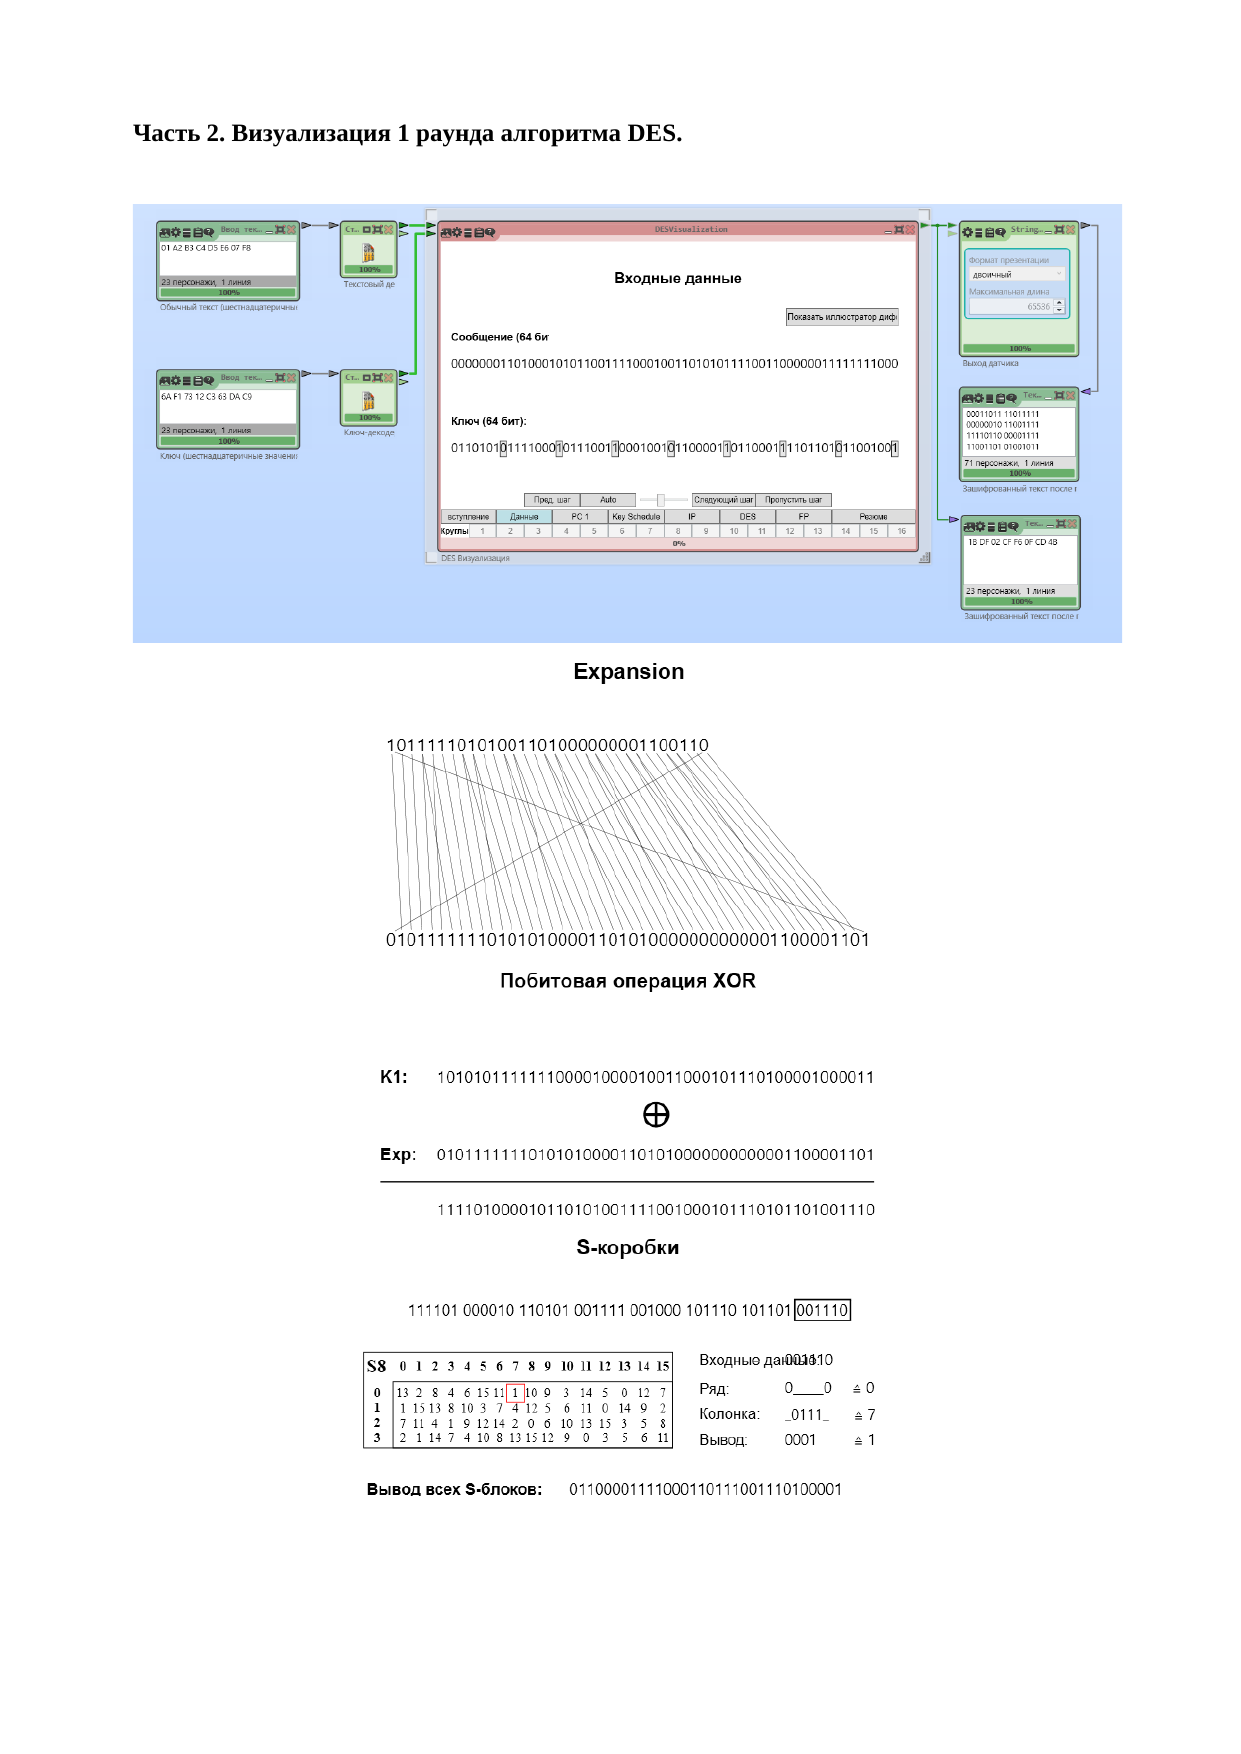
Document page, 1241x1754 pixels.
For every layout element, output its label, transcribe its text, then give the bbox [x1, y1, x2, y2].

text Часть 2. Визуализация 1 раунда алгоритма DES. [133, 118, 1122, 147]
picture [279, 656, 976, 955]
picture [313, 969, 942, 1221]
picture [132, 204, 1123, 643]
picture [308, 1235, 947, 1501]
